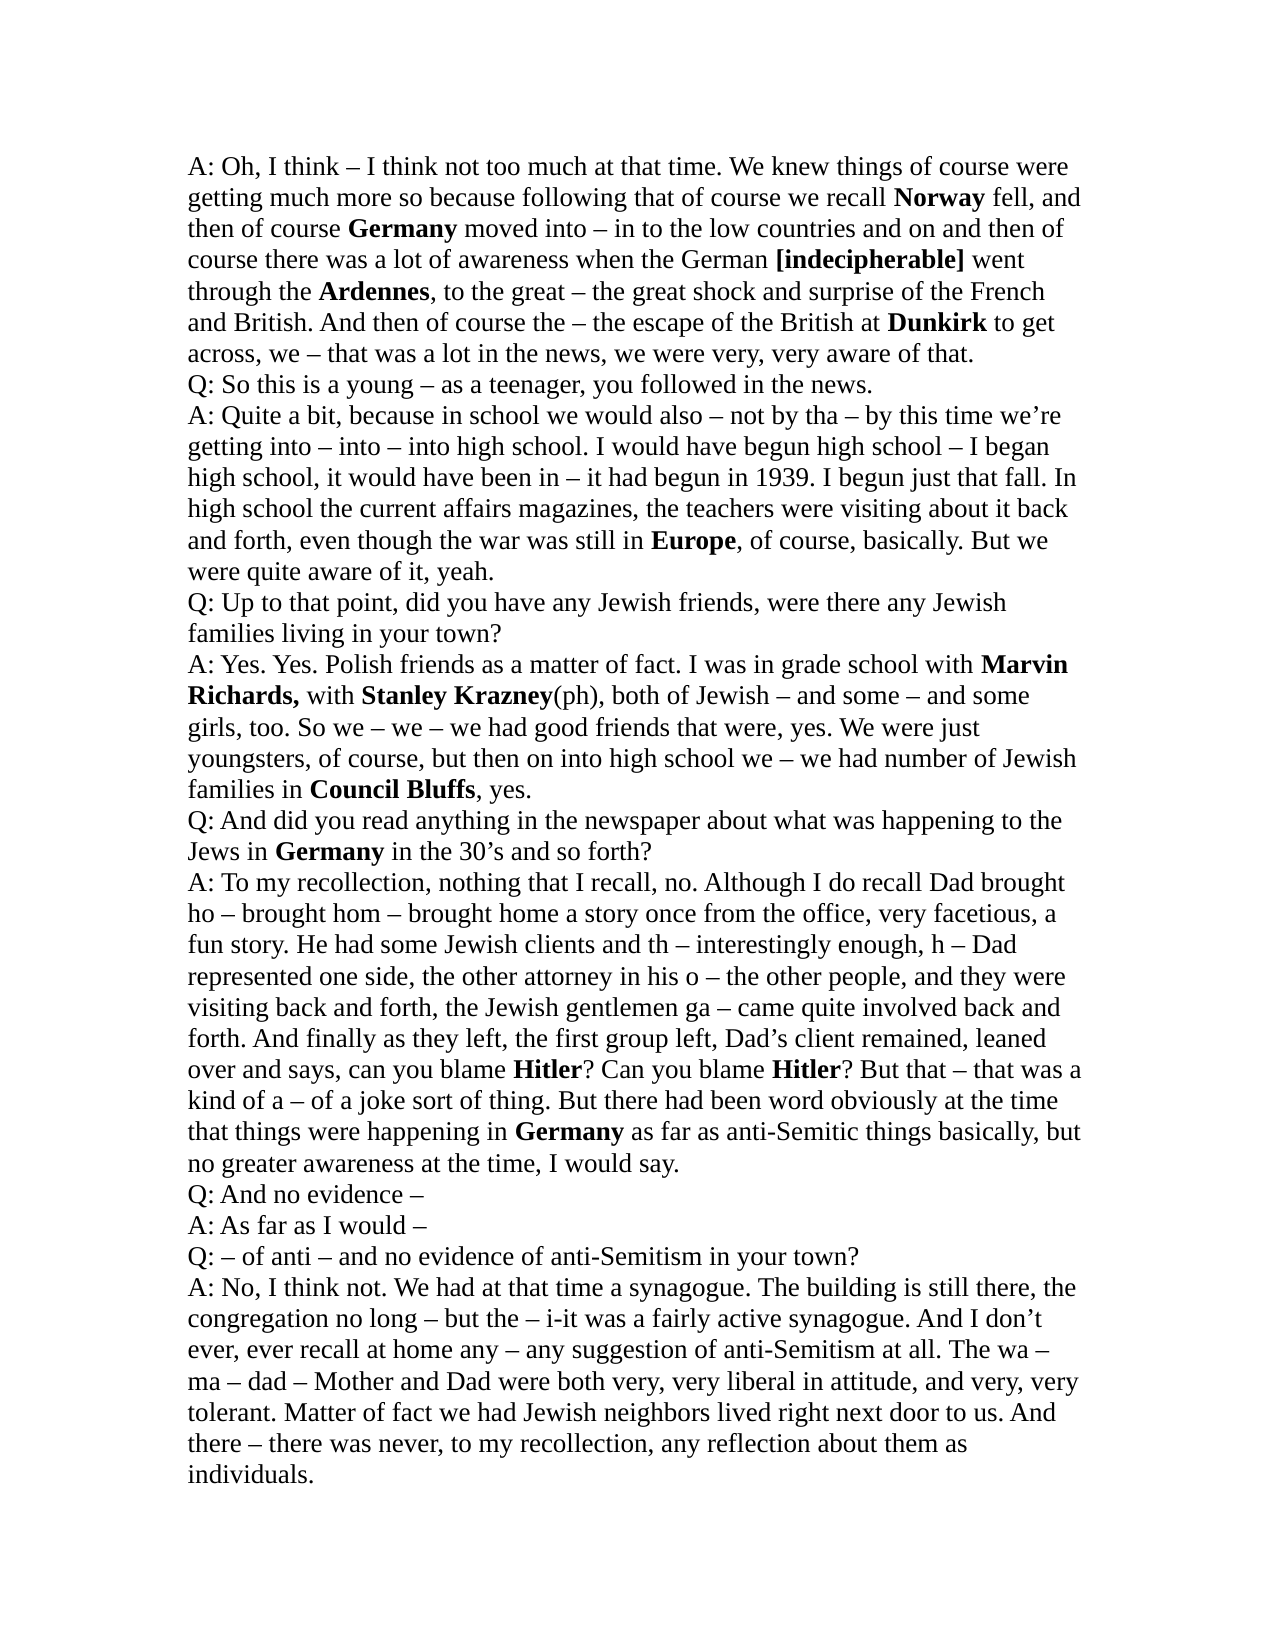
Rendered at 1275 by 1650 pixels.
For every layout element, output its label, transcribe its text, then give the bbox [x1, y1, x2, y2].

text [187, 1333, 1087, 1489]
text Q: – of anti – and no evidence of anti-Semitism in your town? [187, 1302, 1087, 1333]
text Q: Up to that point, did you have any Jewish friends, were there any Jewish families living in your town? [187, 648, 1087, 711]
text A: To my recollection, nothing that I recall, no. Although I do recall Dad brought ho – brought hom – brought home a story once from the office, very facetious, a fun story. He had some Jewish clients and th – interestingly enough, h – Dad represented one side, the other attorney in his o – the other people, and they were visiting back and forth, the Jewish gentlemen ga – came quite involved back and forth. And finally as they left, the first group left, Dad’s client remained, leaned over and says, can you blame Hitler? Can you blame Hitler? But that – that was a kind of a – of a joke sort of thing. But there had been word obviously at the time that things were happening in Germany as far as anti-Semitic things basically, but no greater awareness at the time, I would say. [187, 929, 1087, 1240]
text A: Quite a bit, because in school we would also – not by tha – by this time we’re getting into – into – into high school. I would have begun high school – I began high school, it would have been in – it had begun in 1939. I begun just that fall. In high school the current affairs magazines, the teachers were visiting about it back and forth, even though the war was still in Europe, of course, basically. But we were quite aware of it, yeah. [187, 461, 1087, 648]
text A: Yes. Yes. Polish friends as a matter of fact. I was in grade school with Marvin Richards, with Stanley Krazney(ph), both of Jewish – and some – and some girls, too. So we – we – we had good friends that were, yes. We were just youngsters, of course, but then on into high school we – we had number of Jewish families in Council Bluffs, yes. [187, 711, 1087, 866]
text A: As far as I would – [187, 1271, 1087, 1302]
text Q: And did you respond in any way, did you feel threatened then, because of the connection to your family? [187, 150, 1087, 212]
text A: Oh, I think – I think not too much at that time. We knew things of course were getting much more so because following that of course we recall Norway fell, and then of course Germany moved into – in to the low countries and on and then of course there was a lot of awareness when the German [indecipherable] went through the Ardennes, to the great – the great shock and surprise of the French and British. And then of course the – the escape of the British at Dunkirk to get across, we – that was a lot in the news, we were very, very aware of that. [187, 212, 1087, 430]
text Q: And no evidence – [187, 1240, 1087, 1271]
text Q: So this is a young – as a teenager, you followed in the news. [187, 430, 1087, 461]
text Q: And did you read anything in the newspaper about what was happening to the Jews in Germany in the 30’s and so forth? [187, 866, 1087, 929]
